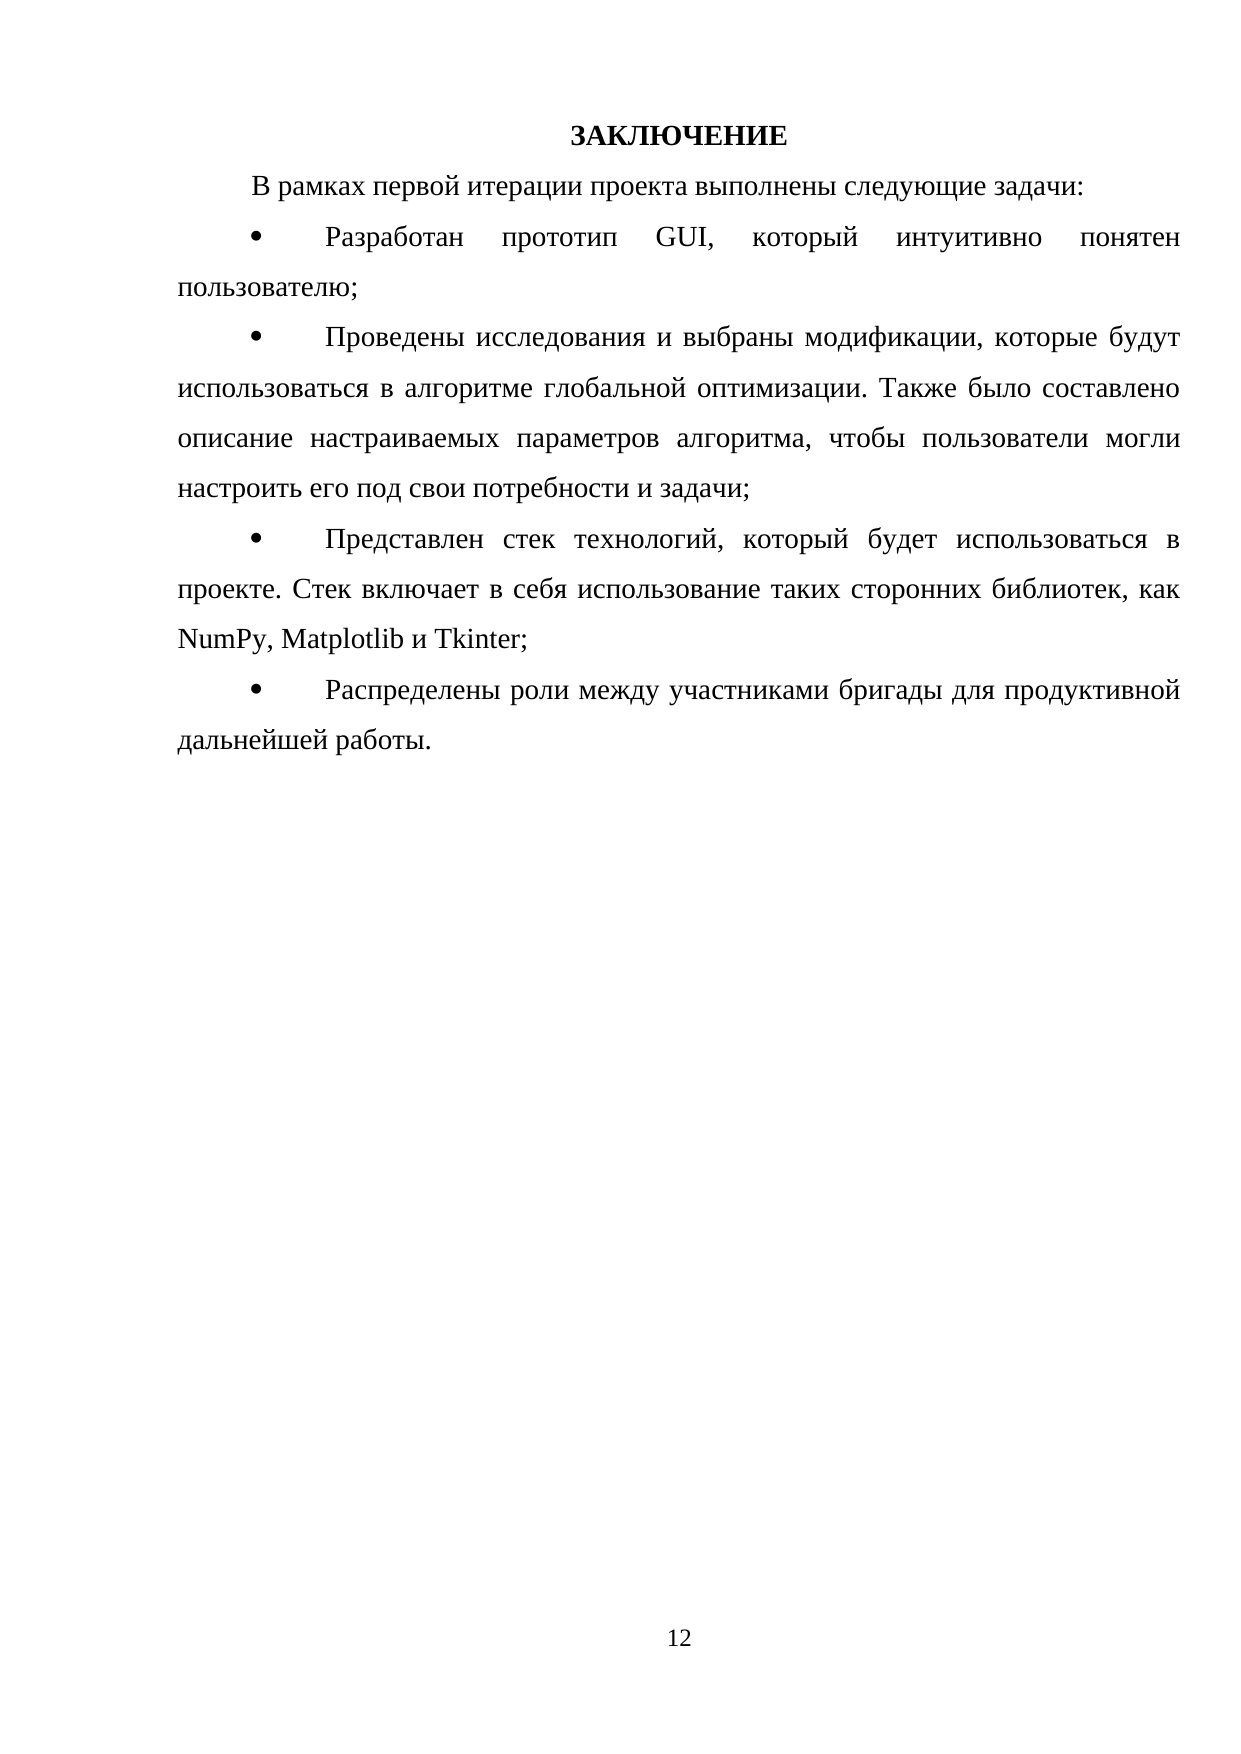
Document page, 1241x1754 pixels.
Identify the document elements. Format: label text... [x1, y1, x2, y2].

text заключение [177, 118, 1181, 152]
list Представлен стек технологий, который будет использоваться в проекте. Стек включает в себя использование таких сторонних библиотек, как NumPy, Matplotlib и Tkinter; [177, 521, 1181, 655]
text В рамках первой итерации проекта выполнены следующие задачи: [177, 168, 1181, 202]
list Проведены исследования и выбраны модификации, которые будут использоваться в алгоритме глобальной оптимизации. Также было составлено описание настраиваемых параметров алгоритма, чтобы пользователи могли настроить его под свои потребности и задачи; [177, 319, 1181, 504]
list Распределены роли между участниками бригады для продуктивной дальнейшей работы. [177, 672, 1181, 756]
list Разработан прототип GUI, который интуитивно понятен пользователю; [177, 219, 1181, 303]
